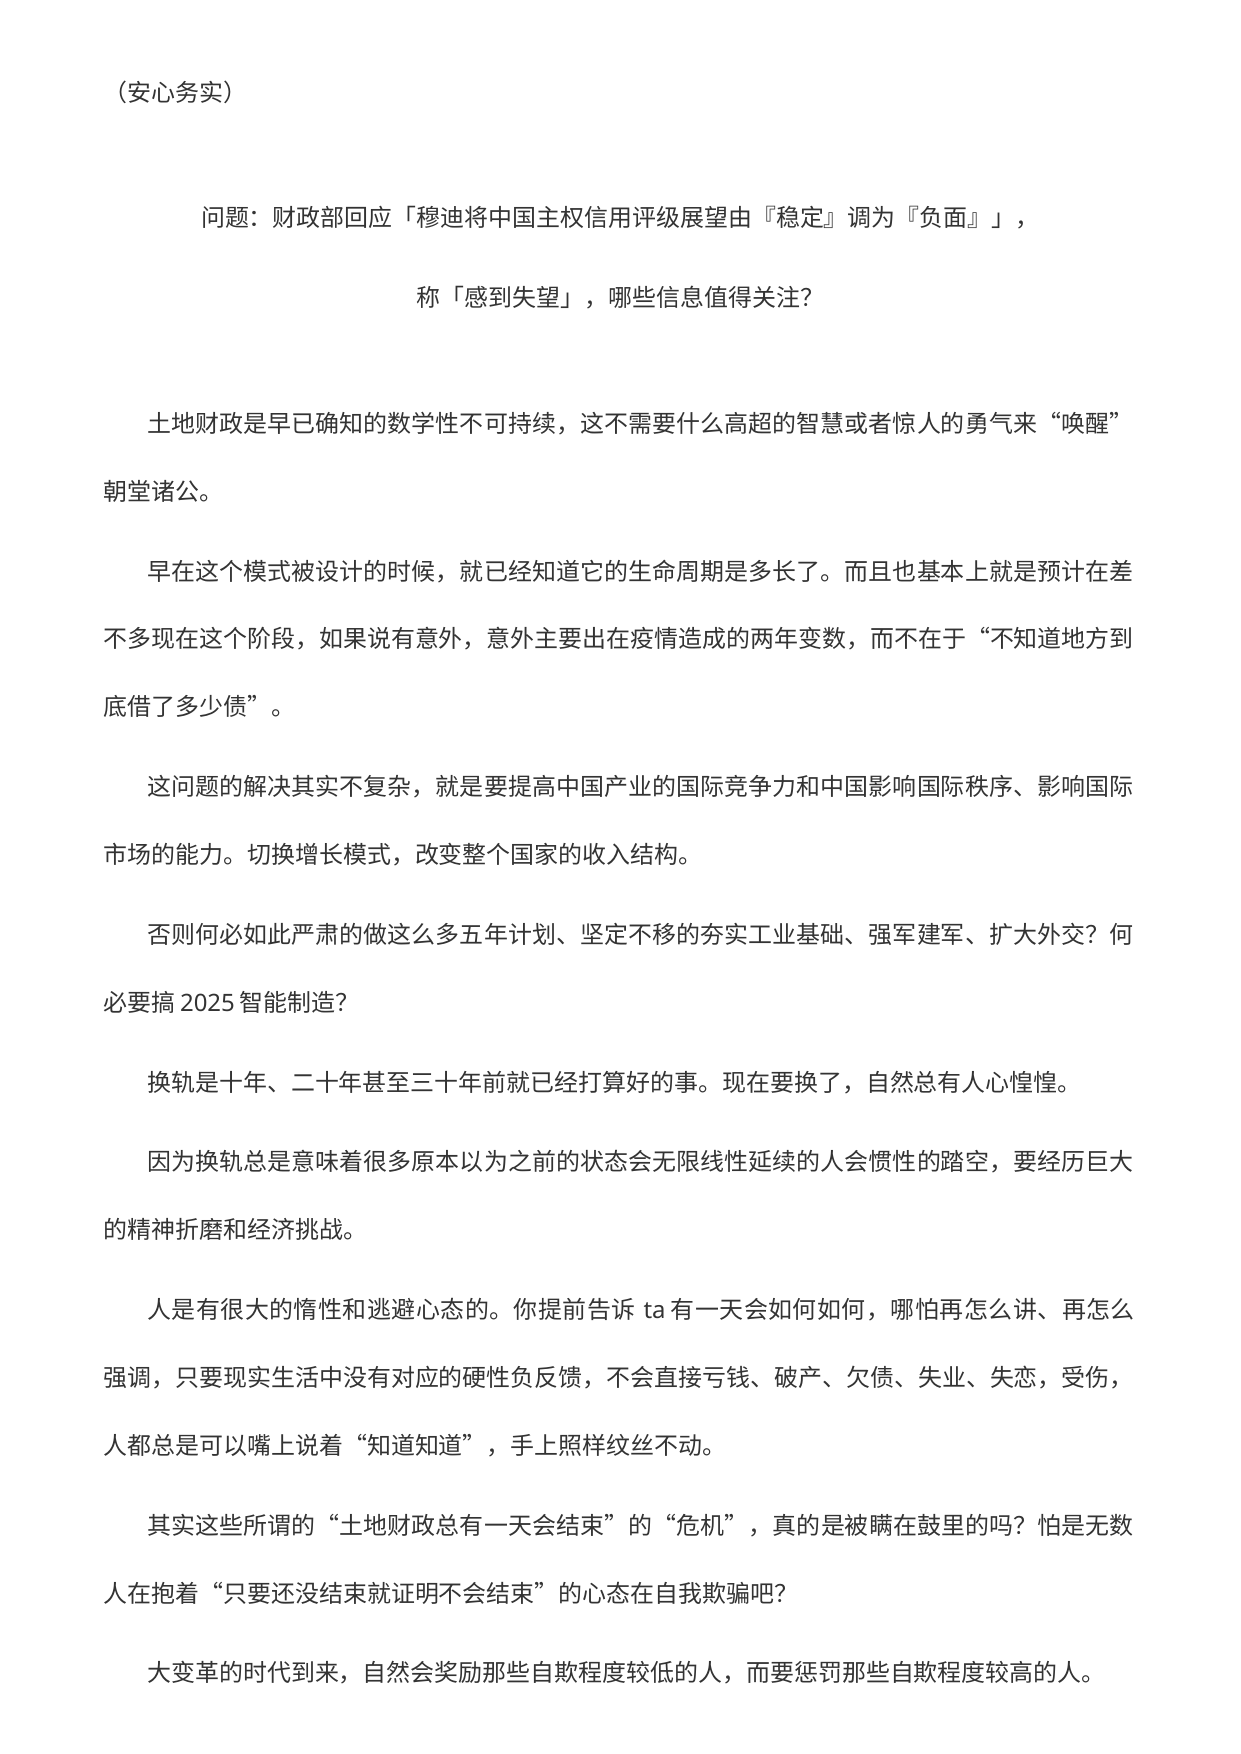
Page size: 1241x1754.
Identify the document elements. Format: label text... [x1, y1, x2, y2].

text 大变革的时代到来，自然会奖励那些自欺程度较低的人，而要惩罚那些自欺程度较高的人。 [103, 1637, 1137, 1705]
text 早在这个模式被设计的时候，就已经知道它的生命周期是多长了。而且也基本上就是预计在差不多现在这个阶段，如果说有意外，意外主要出在疫情造成的两年变数，而不在于“不知道地方到底借了多少债”。 [103, 536, 1137, 739]
text 这问题的解决其实不复杂，就是要提高中国产业的国际竞争力和中国影响国际秩序、影响国际市场的能力。切换增长模式，改变整个国家的收入结构。 [103, 751, 1137, 887]
text 称「感到失望」，哪些信息值得关注？ [103, 262, 1137, 330]
text 换轨是十年、二十年甚至三十年前就已经打算好的事。现在要换了，自然总有人心惶惶。 [103, 1047, 1137, 1114]
text 否则何必如此严肃的做这么多五年计划、坚定不移的夯实工业基础、强军建军、扩大外交？何必要搞2025智能制造？ [103, 899, 1137, 1035]
text （安心务实） [103, 57, 1137, 125]
text 人是有很大的惰性和逃避心态的。你提前告诉ta有一天会如何如何，哪怕再怎么讲、再怎么强调，只要现实生活中没有对应的硬性负反馈，不会直接亏钱、破产、欠债、失业、失恋，受伤，人都总是可以嘴上说着“知道知道”，手上照样纹丝不动。 [103, 1274, 1137, 1478]
text 问题：财政部回应「穆迪将中国主权信用评级展望由『稳定』调为『负面』」， [103, 182, 1137, 250]
text 其实这些所谓的“土地财政总有一天会结束”的“危机”，真的是被瞒在鼓里的吗？怕是无数人在抱着“只要还没结束就证明不会结束”的心态在自我欺骗吧？ [103, 1490, 1137, 1626]
text 因为换轨总是意味着很多原本以为之前的状态会无限线性延续的人会惯性的踏空，要经历巨大的精神折磨和经济挑战。 [103, 1126, 1137, 1262]
text 土地财政是早已确知的数学性不可持续，这不需要什么高超的智慧或者惊人的勇气来“唤醒”朝堂诸公。 [103, 388, 1137, 524]
